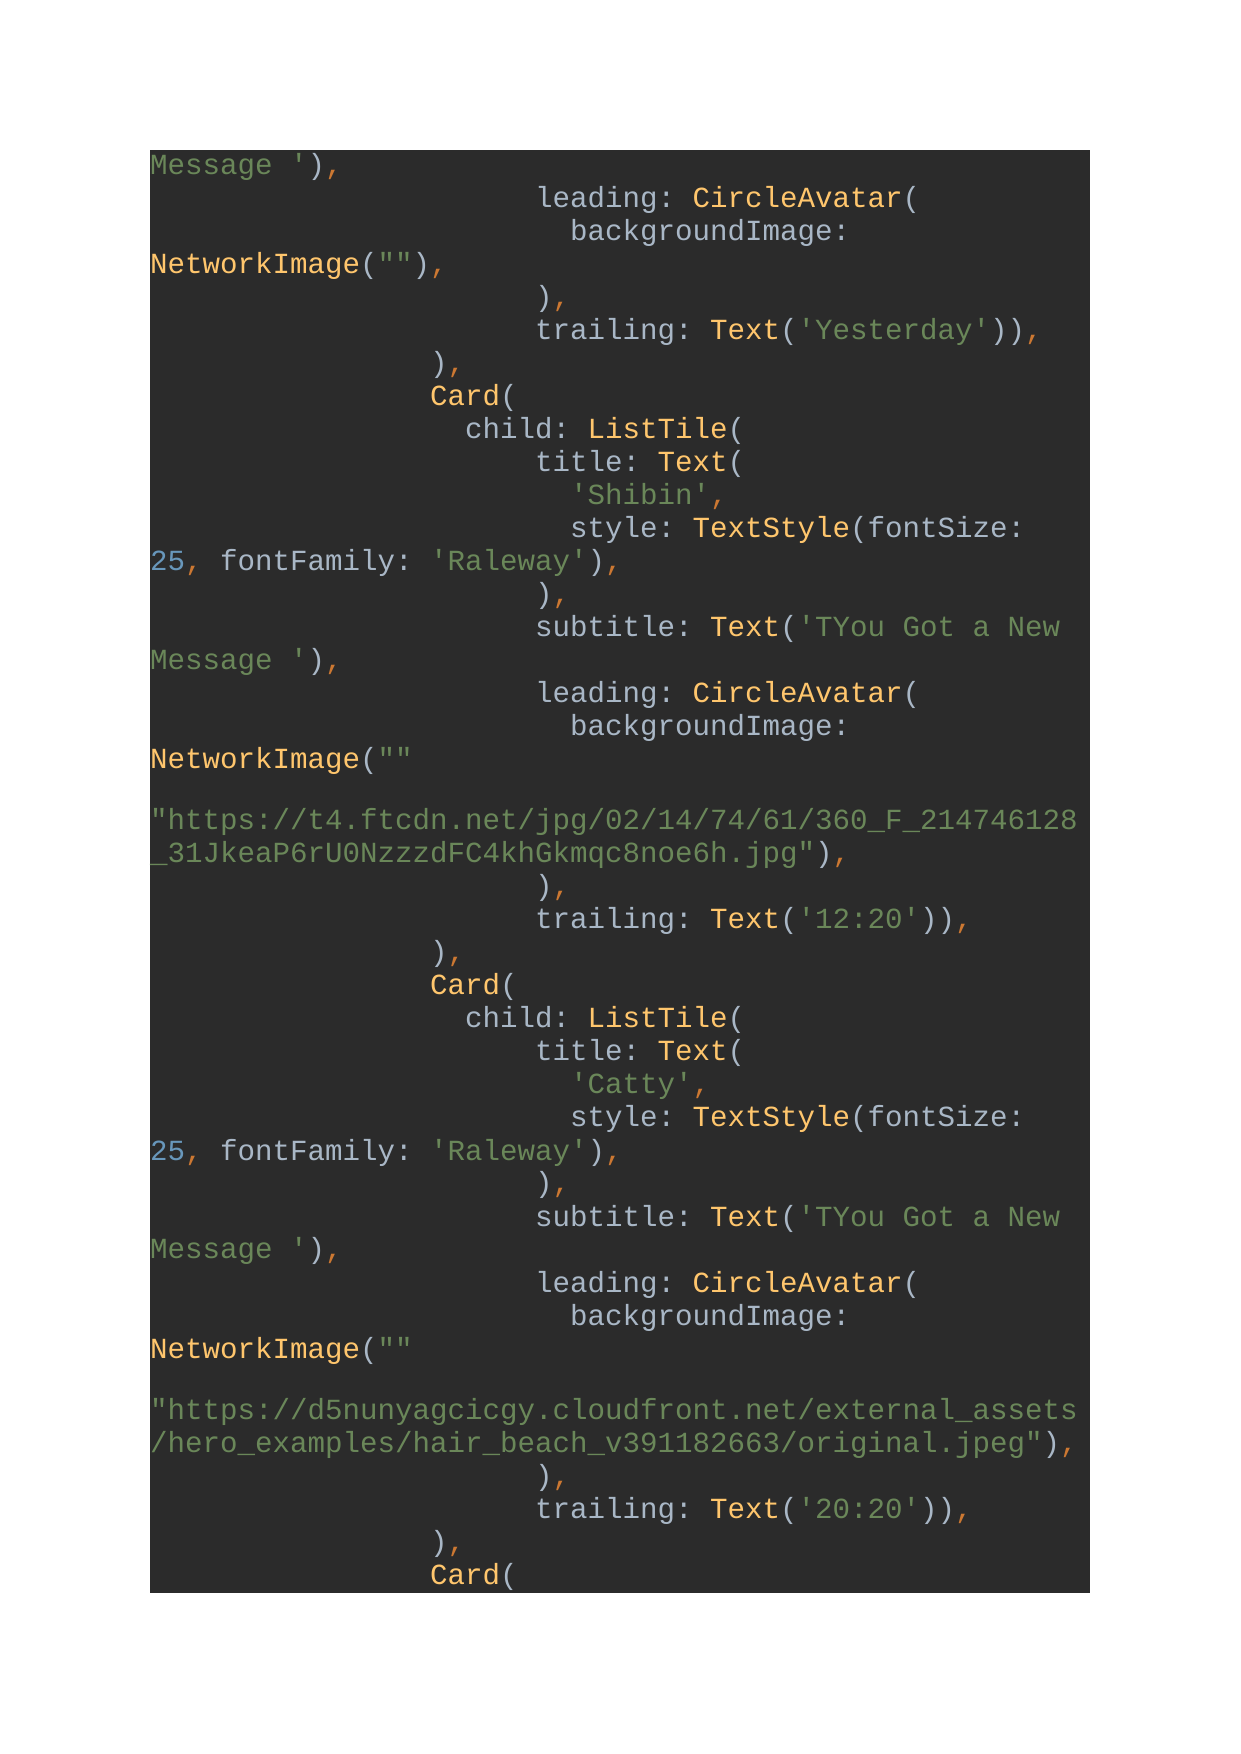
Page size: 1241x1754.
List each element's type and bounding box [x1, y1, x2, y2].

text [150, 150, 1090, 1593]
